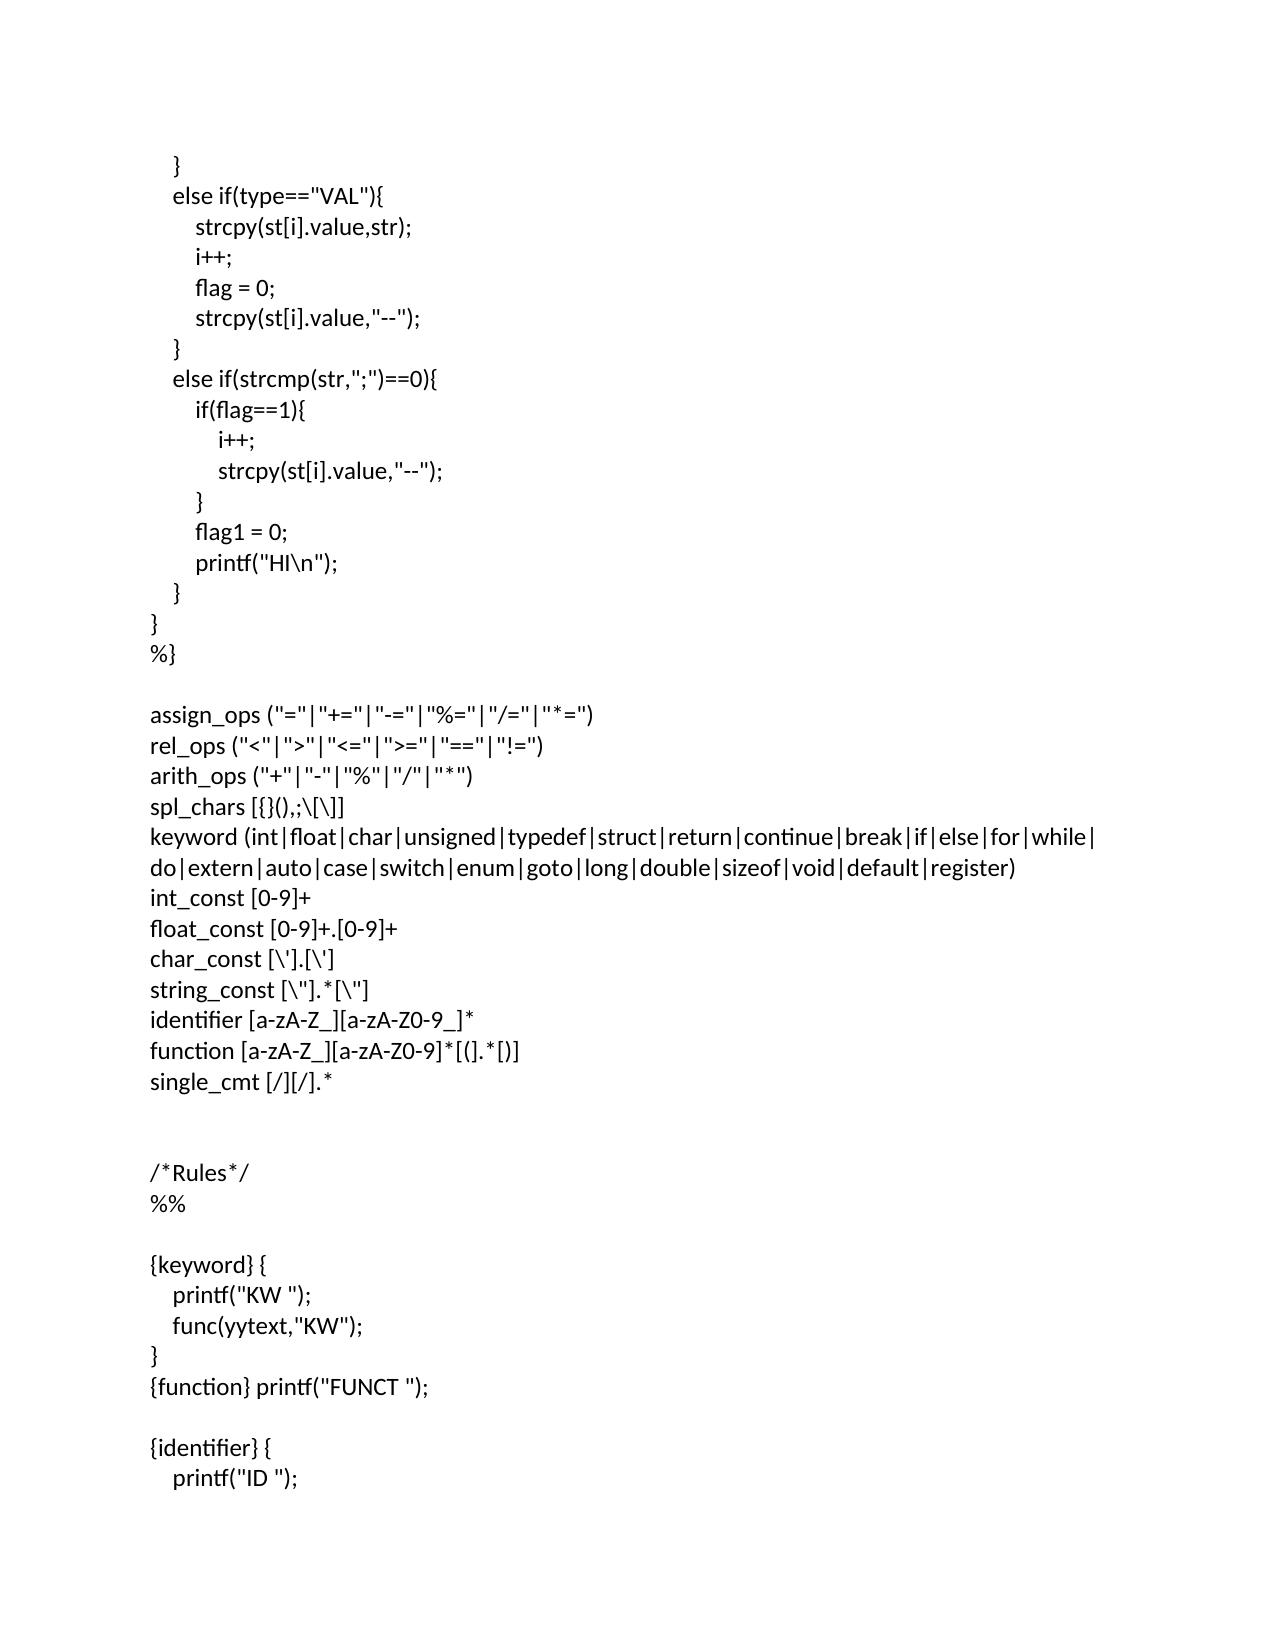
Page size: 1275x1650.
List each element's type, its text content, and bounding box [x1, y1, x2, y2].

text %% [150, 1188, 1125, 1218]
text } [150, 486, 1125, 516]
text if(flag==1){ [150, 394, 1125, 425]
text int_const [0-9]+ [150, 882, 1125, 913]
text printf("KW "); [150, 1279, 1125, 1310]
text else if(strcmp(str,";")==0){ [150, 364, 1125, 394]
text strcpy(st[i].value,"--"); [150, 303, 1125, 333]
text spl_chars [{}(),;\[\]] [150, 791, 1125, 821]
text i++; [150, 425, 1125, 455]
text arith_ops ("+"|"-"|"%"|"/"|"*") [150, 760, 1125, 791]
text single_cmt [/][/].* [150, 1066, 1125, 1096]
text /*Rules*/ [150, 1157, 1125, 1188]
text } [150, 577, 1125, 608]
text strcpy(st[i].value,str); [150, 211, 1125, 242]
text flag = 0; [150, 272, 1125, 303]
text strcpy(st[i].value,"--"); [150, 455, 1125, 486]
text else if(type=="VAL"){ [150, 181, 1125, 211]
text } [150, 1340, 1125, 1371]
text {function} printf("FUNCT "); [150, 1371, 1125, 1401]
text float_const [0-9]+.[0-9]+ [150, 913, 1125, 943]
text {keyword} { [150, 1249, 1125, 1279]
text string_const [\"].*[\"] [150, 974, 1125, 1004]
text rel_ops ("<"|">"|"<="|">="|"=="|"!=") [150, 730, 1125, 760]
text func(yytext,"KW"); [150, 1310, 1125, 1340]
text {identifier} { [150, 1432, 1125, 1462]
text printf("ID "); [150, 1462, 1125, 1493]
text function [a-zA-Z_][a-zA-Z0-9]*[(].*[)] [150, 1035, 1125, 1066]
text } [150, 333, 1125, 364]
text keyword (int|float|char|unsigned|typedef|struct|return|continue|break|if|else|for|while|do|extern|auto|case|switch|enum|goto|long|double|sizeof|void|default|register) [150, 821, 1125, 882]
text %} [150, 638, 1125, 669]
text i++; [150, 242, 1125, 272]
text identifier [a-zA-Z_][a-zA-Z0-9_]* [150, 1004, 1125, 1035]
text assign_ops ("="|"+="|"-="|"%="|"/="|"*=") [150, 699, 1125, 730]
text printf("HI\n"); [150, 547, 1125, 577]
text flag1 = 0; [150, 516, 1125, 547]
text } [150, 150, 1125, 181]
text char_const [\'].[\'] [150, 943, 1125, 974]
text } [150, 608, 1125, 638]
